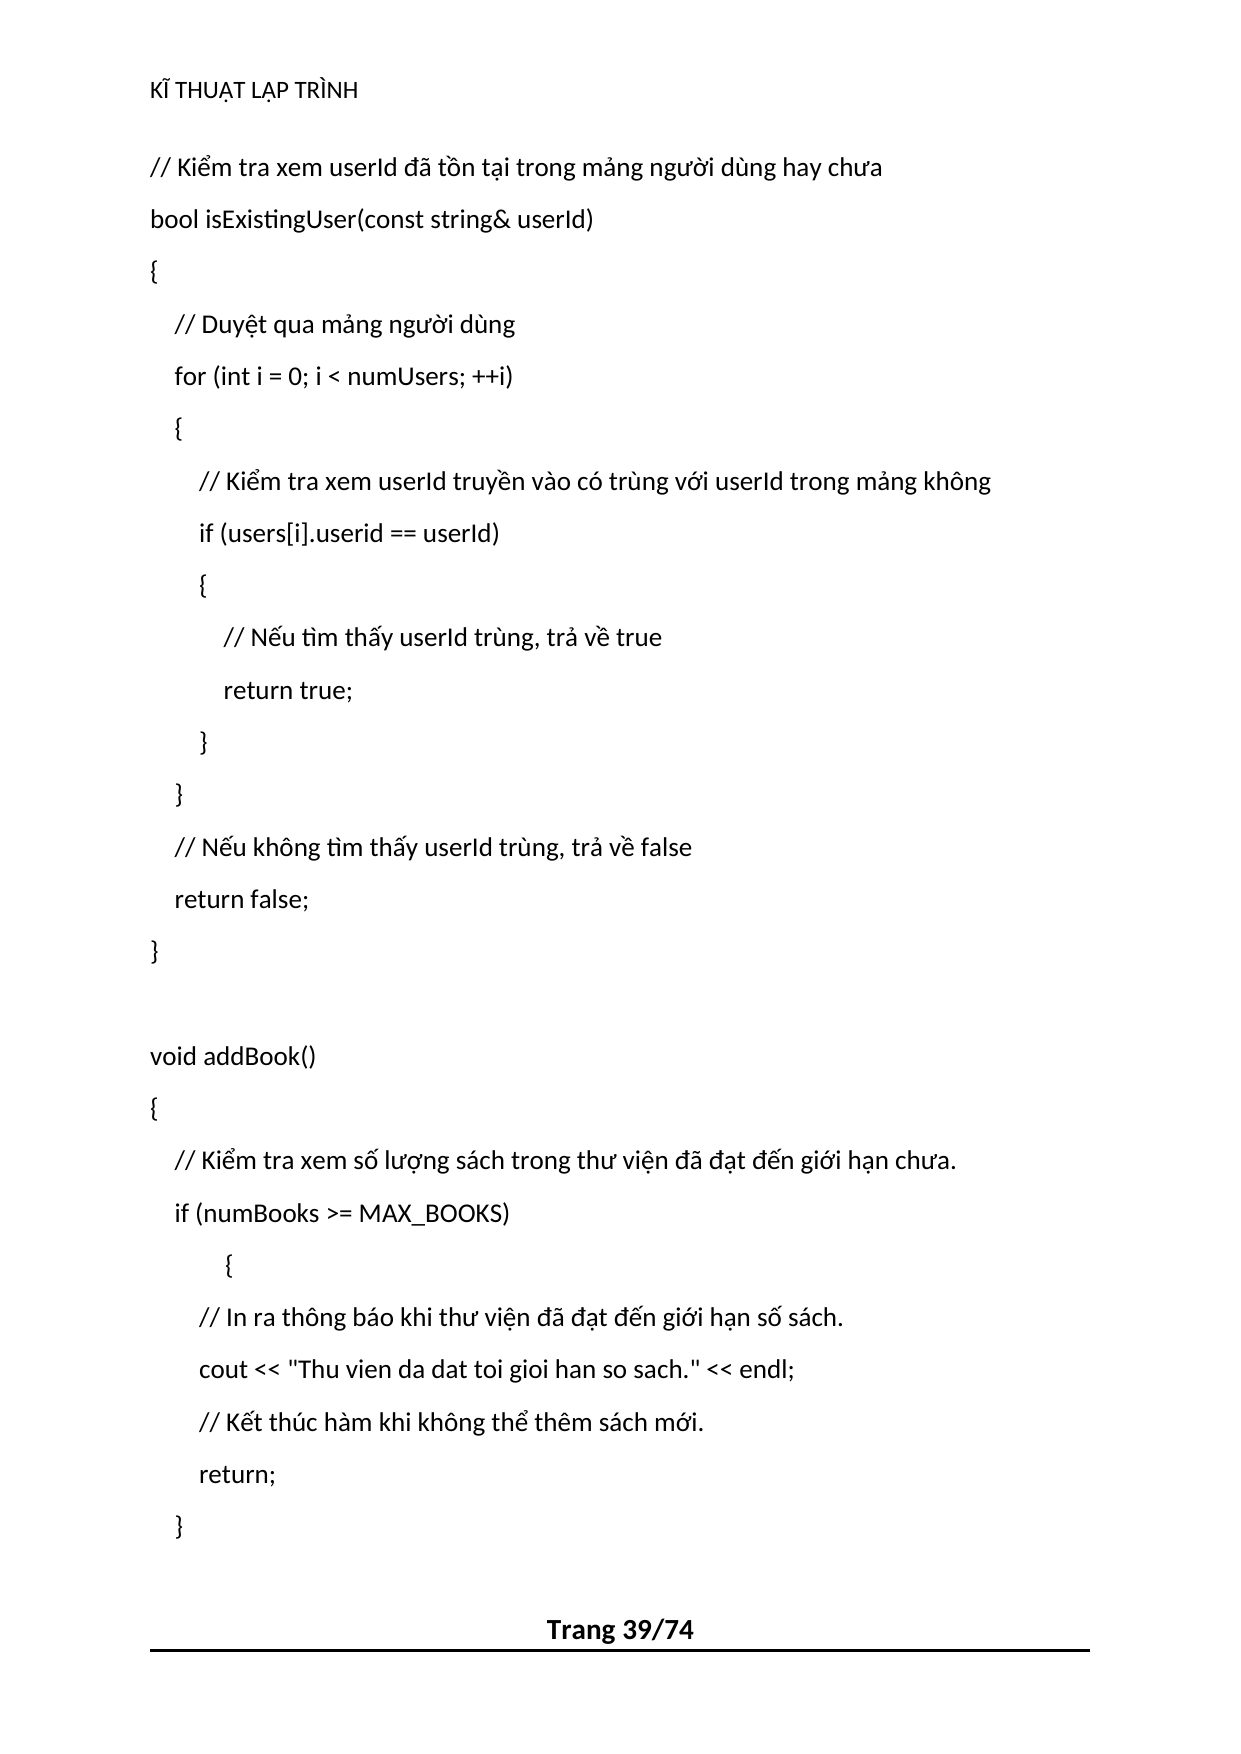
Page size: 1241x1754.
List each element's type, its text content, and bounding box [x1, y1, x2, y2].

text { [150, 254, 1090, 288]
text // Kiểm tra xem userId truyền vào có trùng với userId trong mảng không [150, 464, 1090, 497]
text // Duyệt qua mảng người dùng [150, 307, 1090, 340]
text // Kết thúc hàm khi không thể thêm sách mới. [150, 1405, 1090, 1438]
text } [150, 934, 1090, 967]
text } [150, 725, 1090, 758]
text if (numBooks >= MAX_BOOKS) [150, 1196, 1090, 1229]
text bool isExistingUser(const string& userId) [150, 202, 1090, 235]
text } [150, 777, 1090, 811]
text // Nếu tìm thấy userId trùng, trả về true [150, 621, 1090, 654]
text return false; [150, 882, 1090, 915]
text // Nếu không tìm thấy userId trùng, trả về false [150, 830, 1090, 863]
text // Kiểm tra xem userId đã tồn tại trong mảng người dùng hay chưa [150, 150, 1090, 183]
text return; [150, 1457, 1090, 1490]
text } [150, 1509, 1090, 1543]
text { [150, 411, 1090, 444]
text { [150, 1248, 1090, 1281]
text void addBook() [150, 1039, 1090, 1072]
text { [150, 1091, 1090, 1124]
text for (int i = 0; i < numUsers; ++i) [150, 359, 1090, 392]
text if (users[i].userid == userId) [150, 516, 1090, 549]
text cout << "Thu vien da dat toi gioi han so sach." << endl; [150, 1353, 1090, 1386]
text // Kiểm tra xem số lượng sách trong thư viện đã đạt đến giới hạn chưa. [150, 1143, 1090, 1177]
text // In ra thông báo khi thư viện đã đạt đến giới hạn số sách. [150, 1300, 1090, 1333]
text { [150, 568, 1090, 601]
text return true; [150, 673, 1090, 706]
